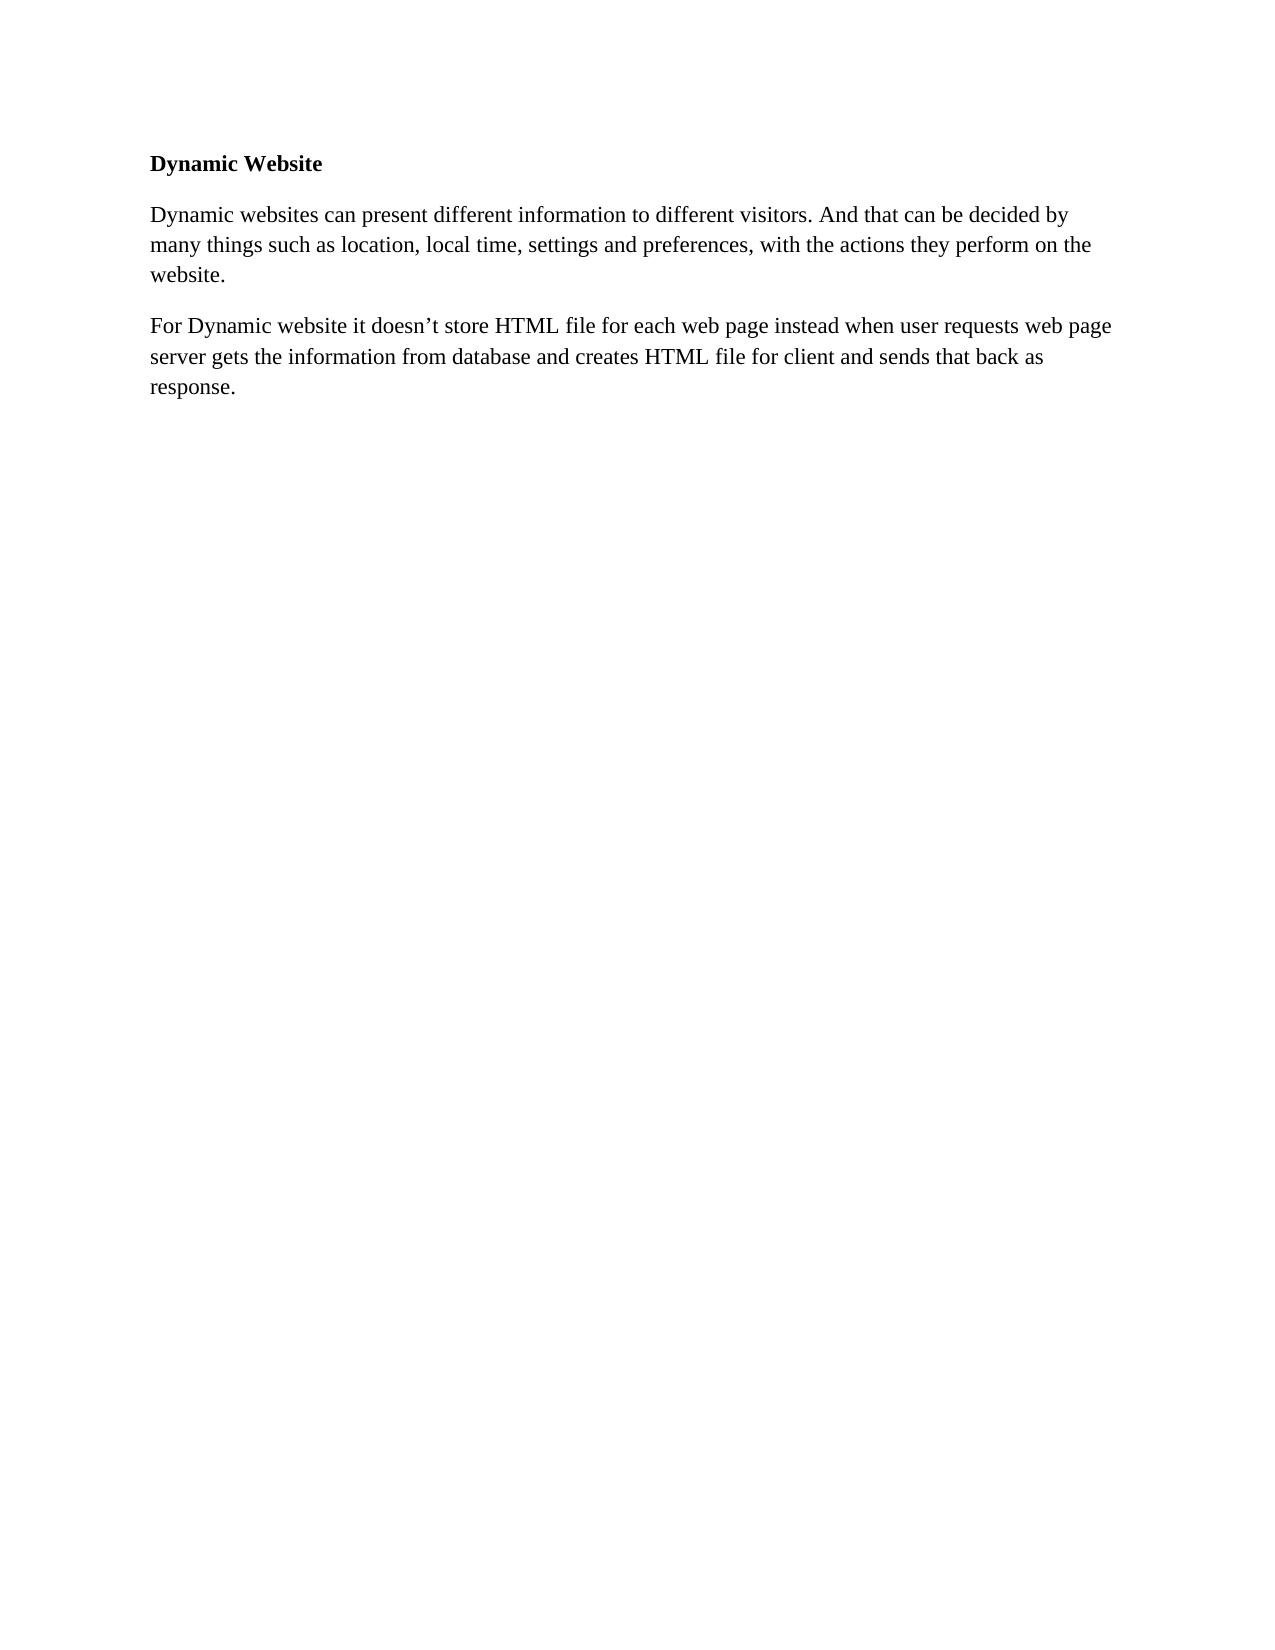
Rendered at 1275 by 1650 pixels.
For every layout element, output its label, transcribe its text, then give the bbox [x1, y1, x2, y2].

text For Dynamic website it doesn’t store HTML file for each web page instead when user requests web page server gets the information from database and creates HTML file for client and sends that back as response. [150, 312, 1125, 399]
text Dynamic Website [150, 150, 1125, 176]
text Dynamic websites can present different information to different visitors. And that can be decided by many things such as location, local time, settings and preferences, with the actions they perform on the website. [150, 201, 1125, 288]
